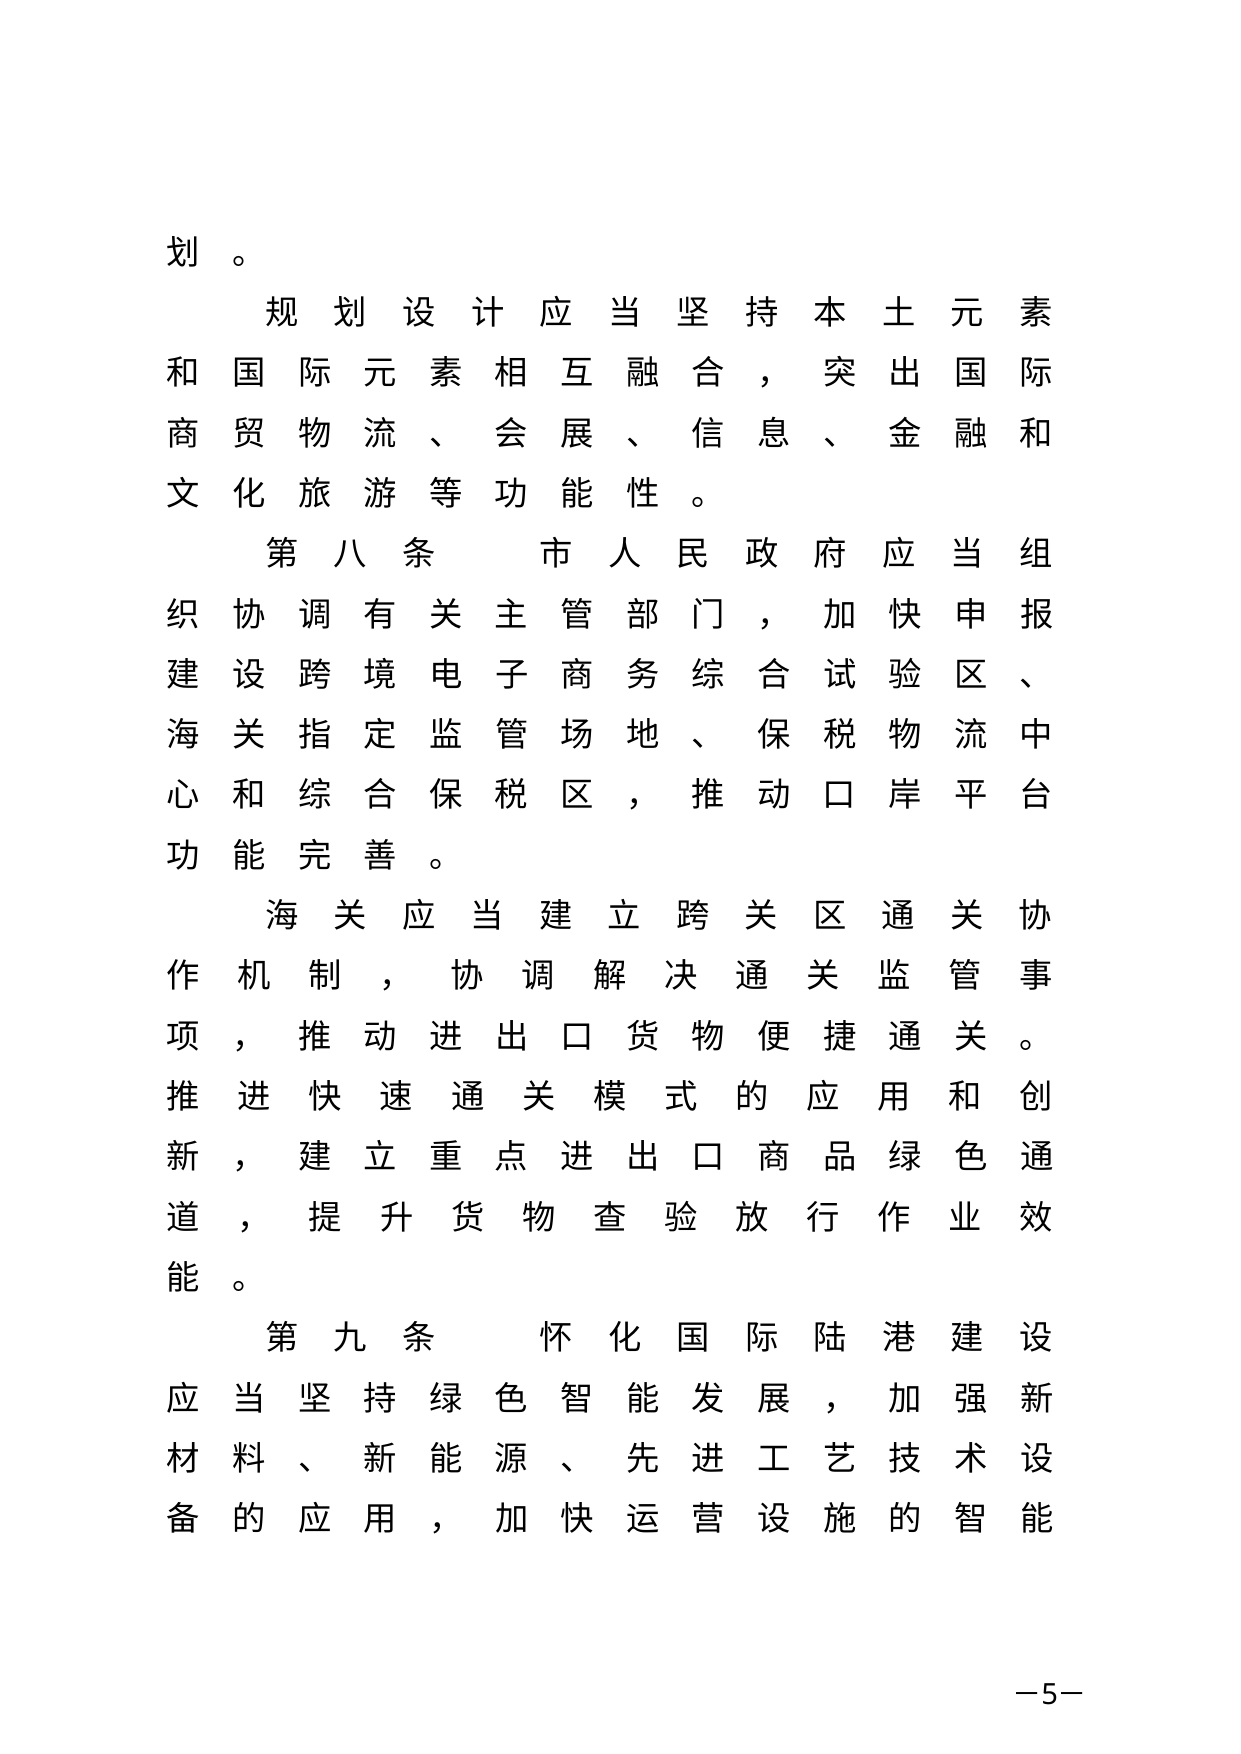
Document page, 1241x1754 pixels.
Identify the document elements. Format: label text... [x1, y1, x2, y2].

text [167, 1305, 1085, 1546]
text 规划设计应当坚持本土元素和国际元素相互融合，突出国际商贸物流、会展、信息、金融和文化旅游等功能性。 [167, 280, 1085, 521]
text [167, 219, 1085, 280]
text 海关应当建立跨关区通关协作机制，协调解决通关监管事项，推动进出口货物便捷通关。推进快速通关模式的应用和创新，建立重点进出口商品绿色通道，提升货物查验放行作业效能。 [167, 883, 1085, 1305]
text 第八条 市人民政府应当组织协调有关主管部门，加快申报建设跨境电子商务综合试验区、海关指定监管场地、保税物流中心和综合保税区，推动口岸平台功能完善。 [167, 521, 1085, 883]
